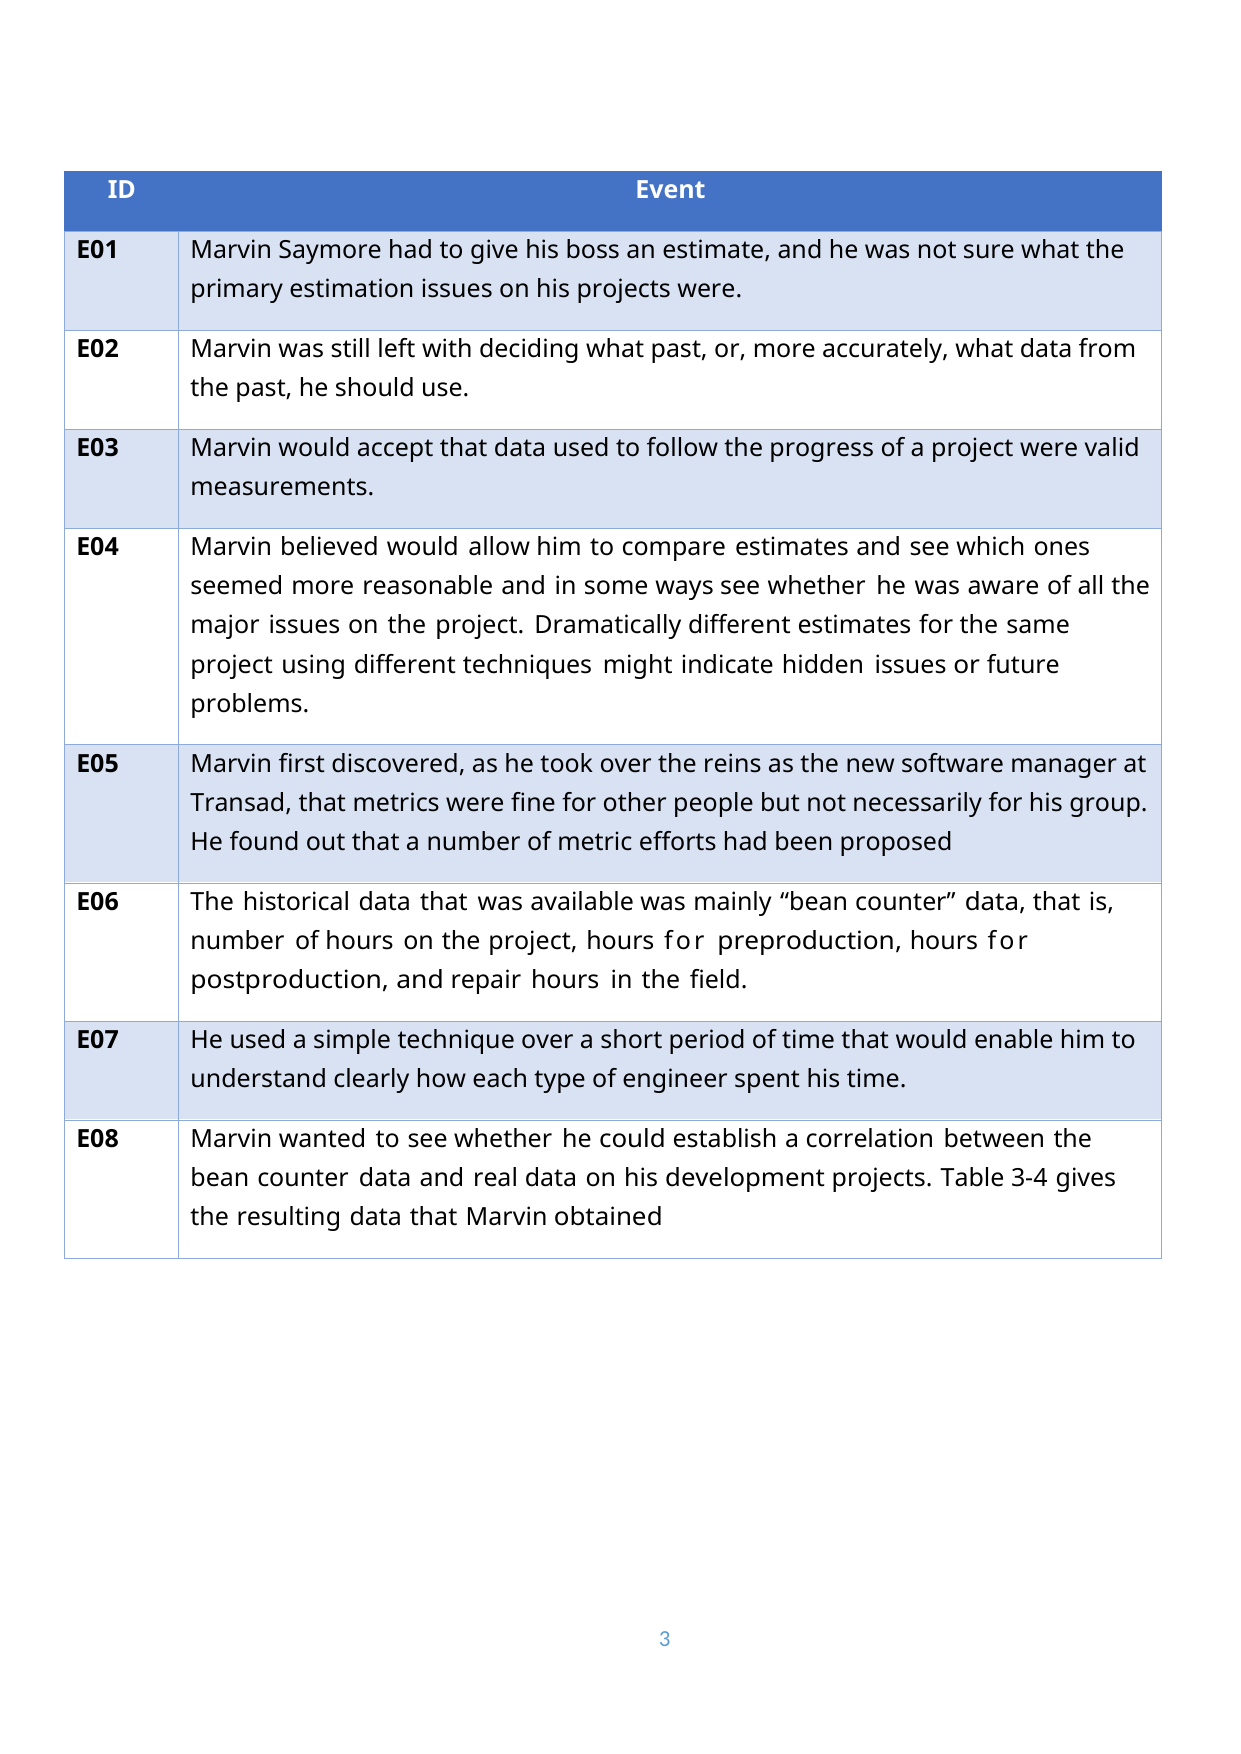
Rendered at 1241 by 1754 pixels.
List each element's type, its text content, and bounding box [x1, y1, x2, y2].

table_cell E05 [65, 745, 178, 882]
table_cell Marvin was still left with deciding what past, or, more accurately, what data from the past, he should use. [179, 331, 1161, 429]
table_cell The historical data that was available was mainly “bean counter” data, that is, number of hours on the project, hours for preproduction, hours for postproduction, and repair hours in the field. [179, 884, 1161, 1021]
table_cell He used a simple technique over a short period of time that would enable him to understand clearly how each type of engineer spent his time. [179, 1022, 1161, 1119]
table_cell Marvin Saymore had to give his boss an estimate, and he was not sure what the primary estimation issues on his projects were. [179, 232, 1161, 330]
table_cell Marvin believed would allow him to compare estimates and see which ones seemed more reasonable and in some ways see whether he was aware of all the major issues on the project. Dramatically different estimates for the same project using different techniques might indicate hidden issues or future problems. [179, 529, 1161, 744]
table_cell E03 [65, 430, 178, 528]
table_cell E02 [65, 331, 178, 429]
table_header Event [179, 172, 1161, 231]
table_cell E07 [65, 1022, 178, 1119]
table_cell E06 [65, 884, 178, 1021]
table_cell Marvin would accept that data used to follow the progress of a project were valid measurements. [179, 430, 1161, 528]
table_cell E01 [65, 232, 178, 330]
table_cell Marvin first discovered, as he took over the reins as the new software manager at Transad, that metrics were fine for other people but not necessarily for his group. He found out that a number of metric efforts had been proposed [179, 745, 1161, 882]
table_cell E04 [65, 529, 178, 744]
table_header ID [65, 172, 178, 231]
table_cell Marvin wanted to see whether he could establish a correlation between the bean counter data and real data on his development projects. Table 3-4 gives the resulting data that Marvin obtained [179, 1121, 1161, 1258]
table_cell E08 [65, 1121, 178, 1258]
